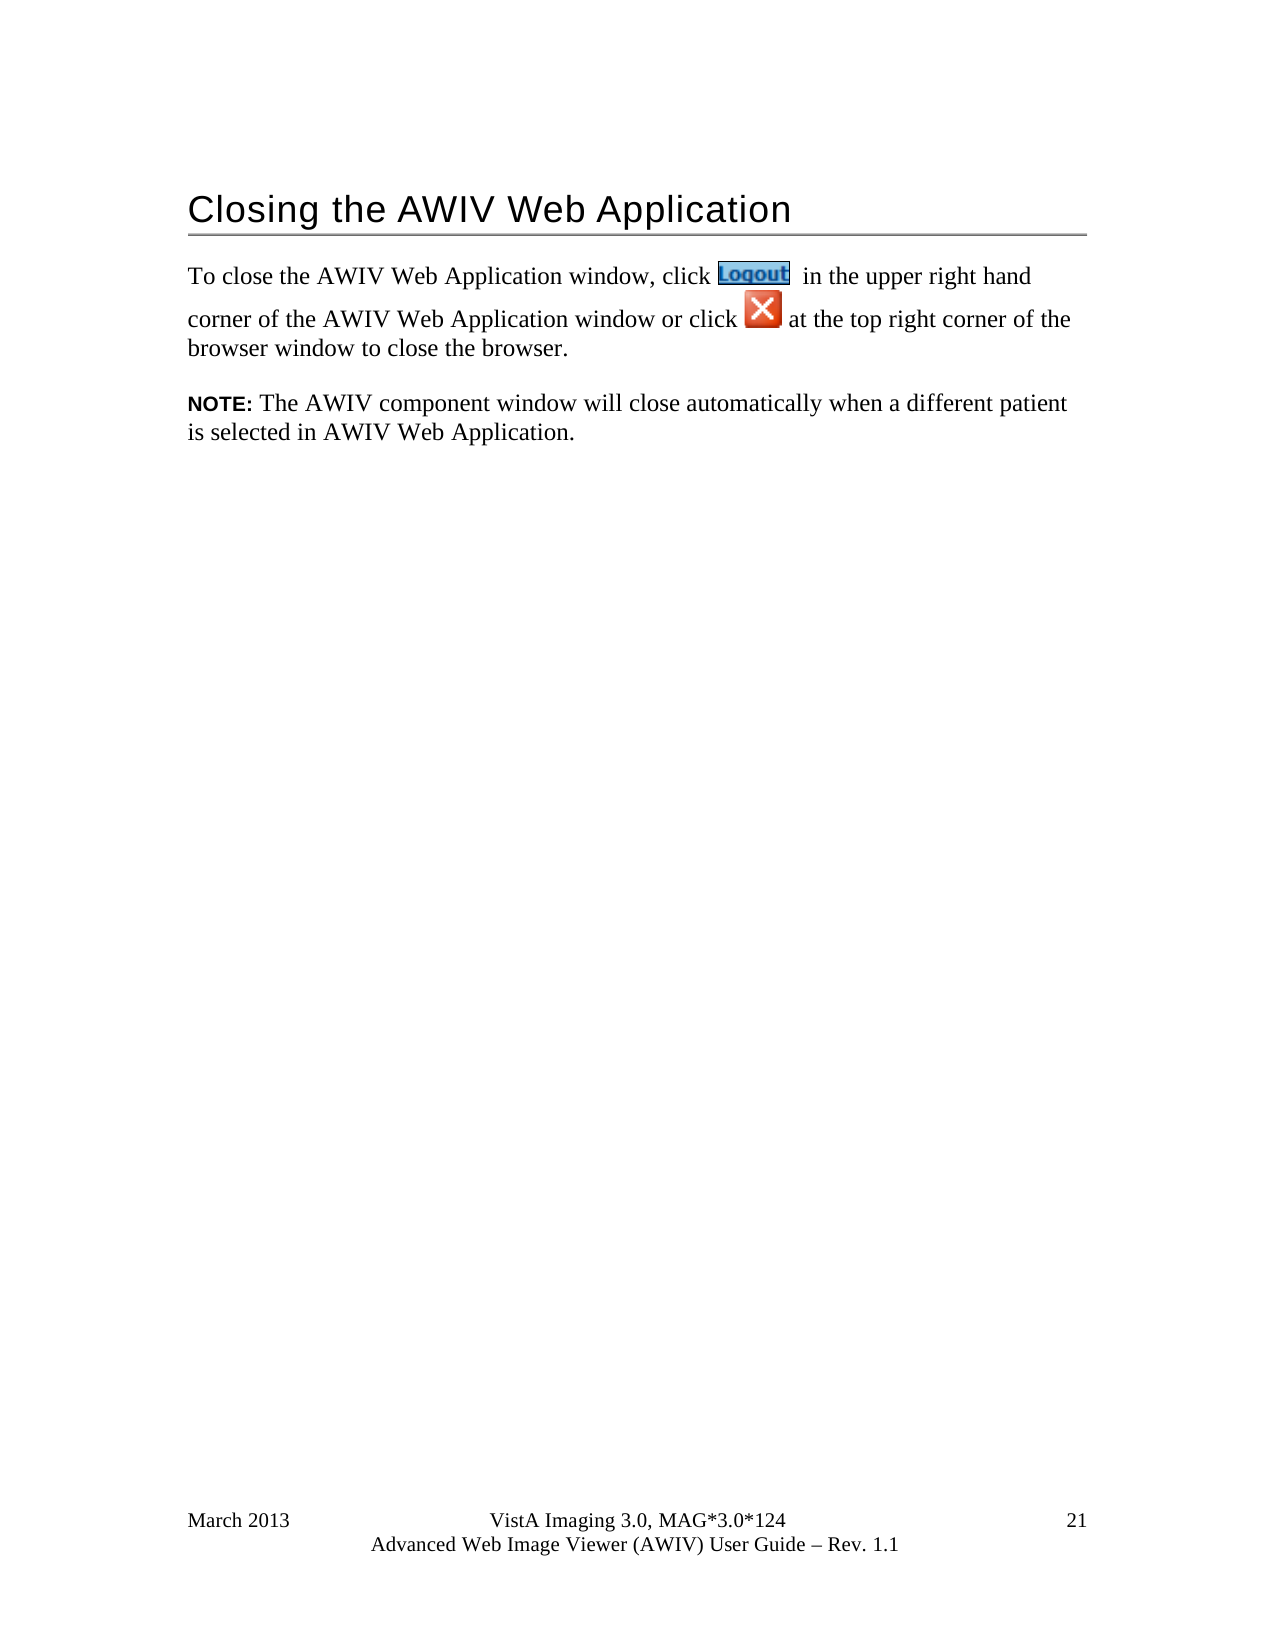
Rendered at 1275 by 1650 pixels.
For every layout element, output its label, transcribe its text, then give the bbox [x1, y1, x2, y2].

picture [744, 290, 782, 328]
text NOTE: The AWIV component window will close automatically when a different patient is selected in AWIV Web Application. [187, 387, 1087, 446]
text To close the AWIV Web Application window, click in the upper right hand corner of the AWIV Web Application window or click at the top right corner of the browser window to close the browser. [187, 261, 1087, 362]
picture [719, 262, 789, 284]
subtitle Closing the AWIV Web Application [187, 187, 1087, 236]
